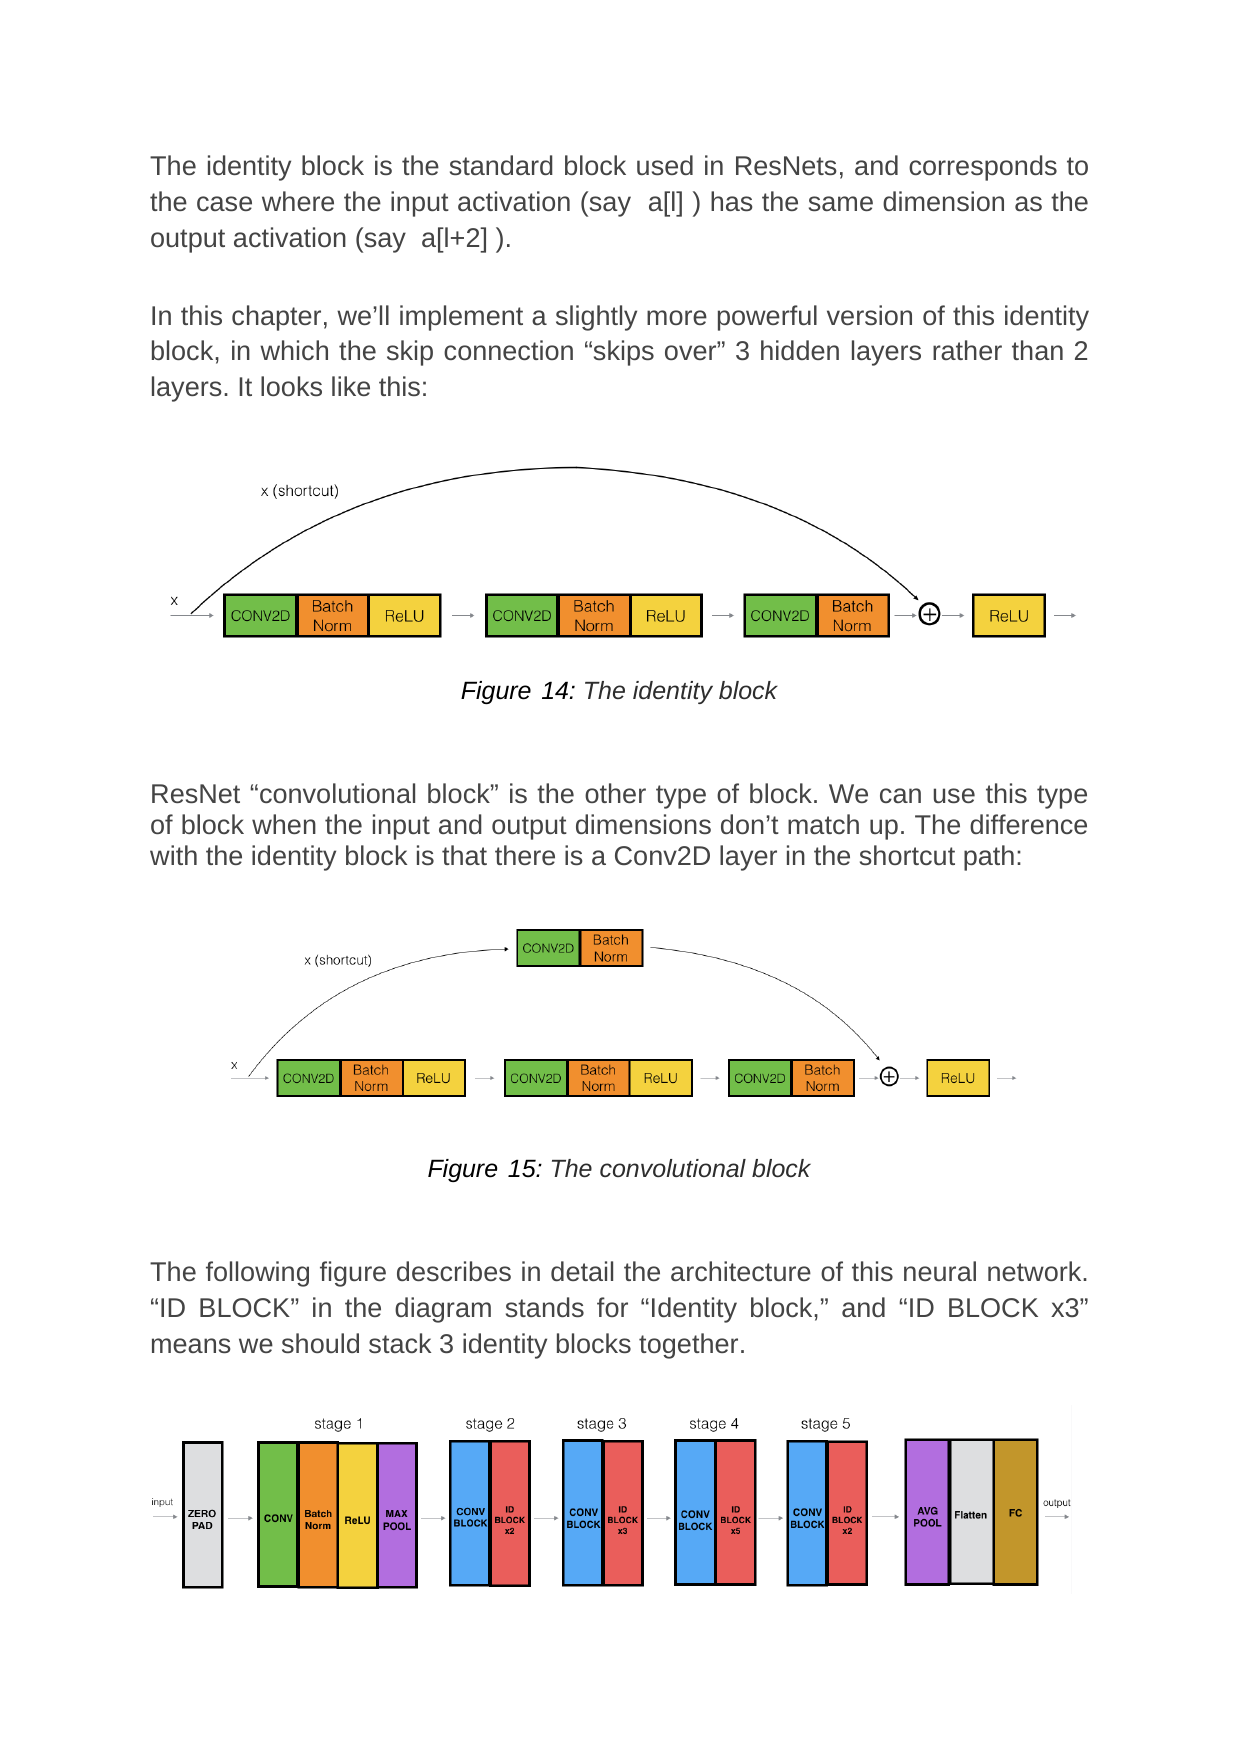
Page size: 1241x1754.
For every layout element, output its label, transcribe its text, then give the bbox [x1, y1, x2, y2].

text In this chapter, we’ll implement a slightly more powerful version of this identity block, in which the skip connection “skips over” 3 hidden layers rather than 2 layers. It looks like this: [150, 299, 1090, 403]
text The identity block is the standard block used in ResNets, and corresponds to the case where the input activation (say a[l] ) has the same dimension as the output activation (say a[l+2] ). [150, 150, 1090, 253]
picture [215, 913, 1025, 1130]
picture [150, 448, 1091, 651]
picture [150, 1405, 1072, 1594]
text The following figure describes in detail the architecture of this neural network. “ID BLOCK” in the diagram stands for “Identity block,” and “ID BLOCK x3” means we should stack 3 identity blocks together. [150, 1256, 1090, 1359]
text Figure 15: The convolutional block [150, 1154, 1090, 1183]
text ResNet “convolutional block” is the other type of block. We can use this type of block when the input and output dimensions don’t match up. The difference with the identity block is that there is a Conv2D layer in the shortcut path: [150, 778, 1090, 871]
text Figure 14: The identity block [150, 676, 1090, 705]
